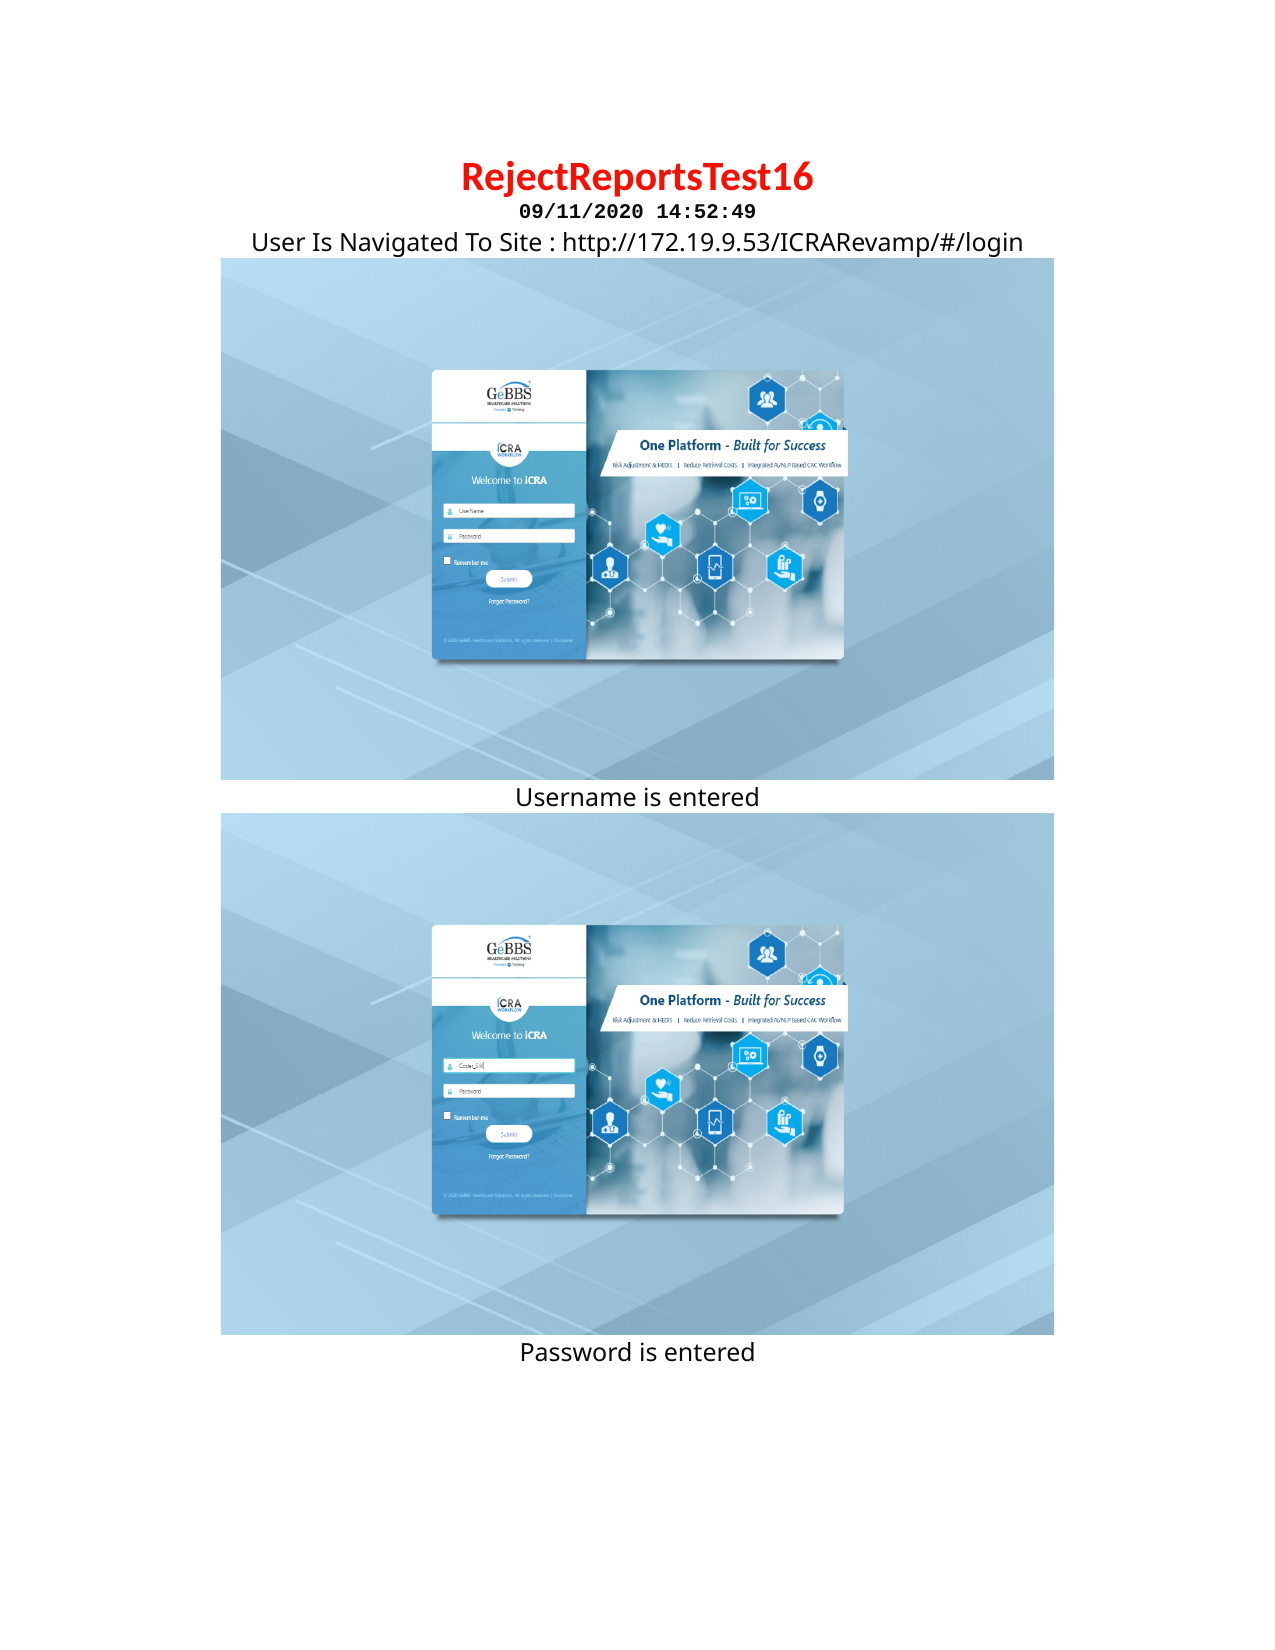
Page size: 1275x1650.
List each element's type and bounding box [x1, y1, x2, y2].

picture [220, 264, 1055, 786]
picture [220, 819, 1055, 1341]
text [150, 150, 1125, 1374]
